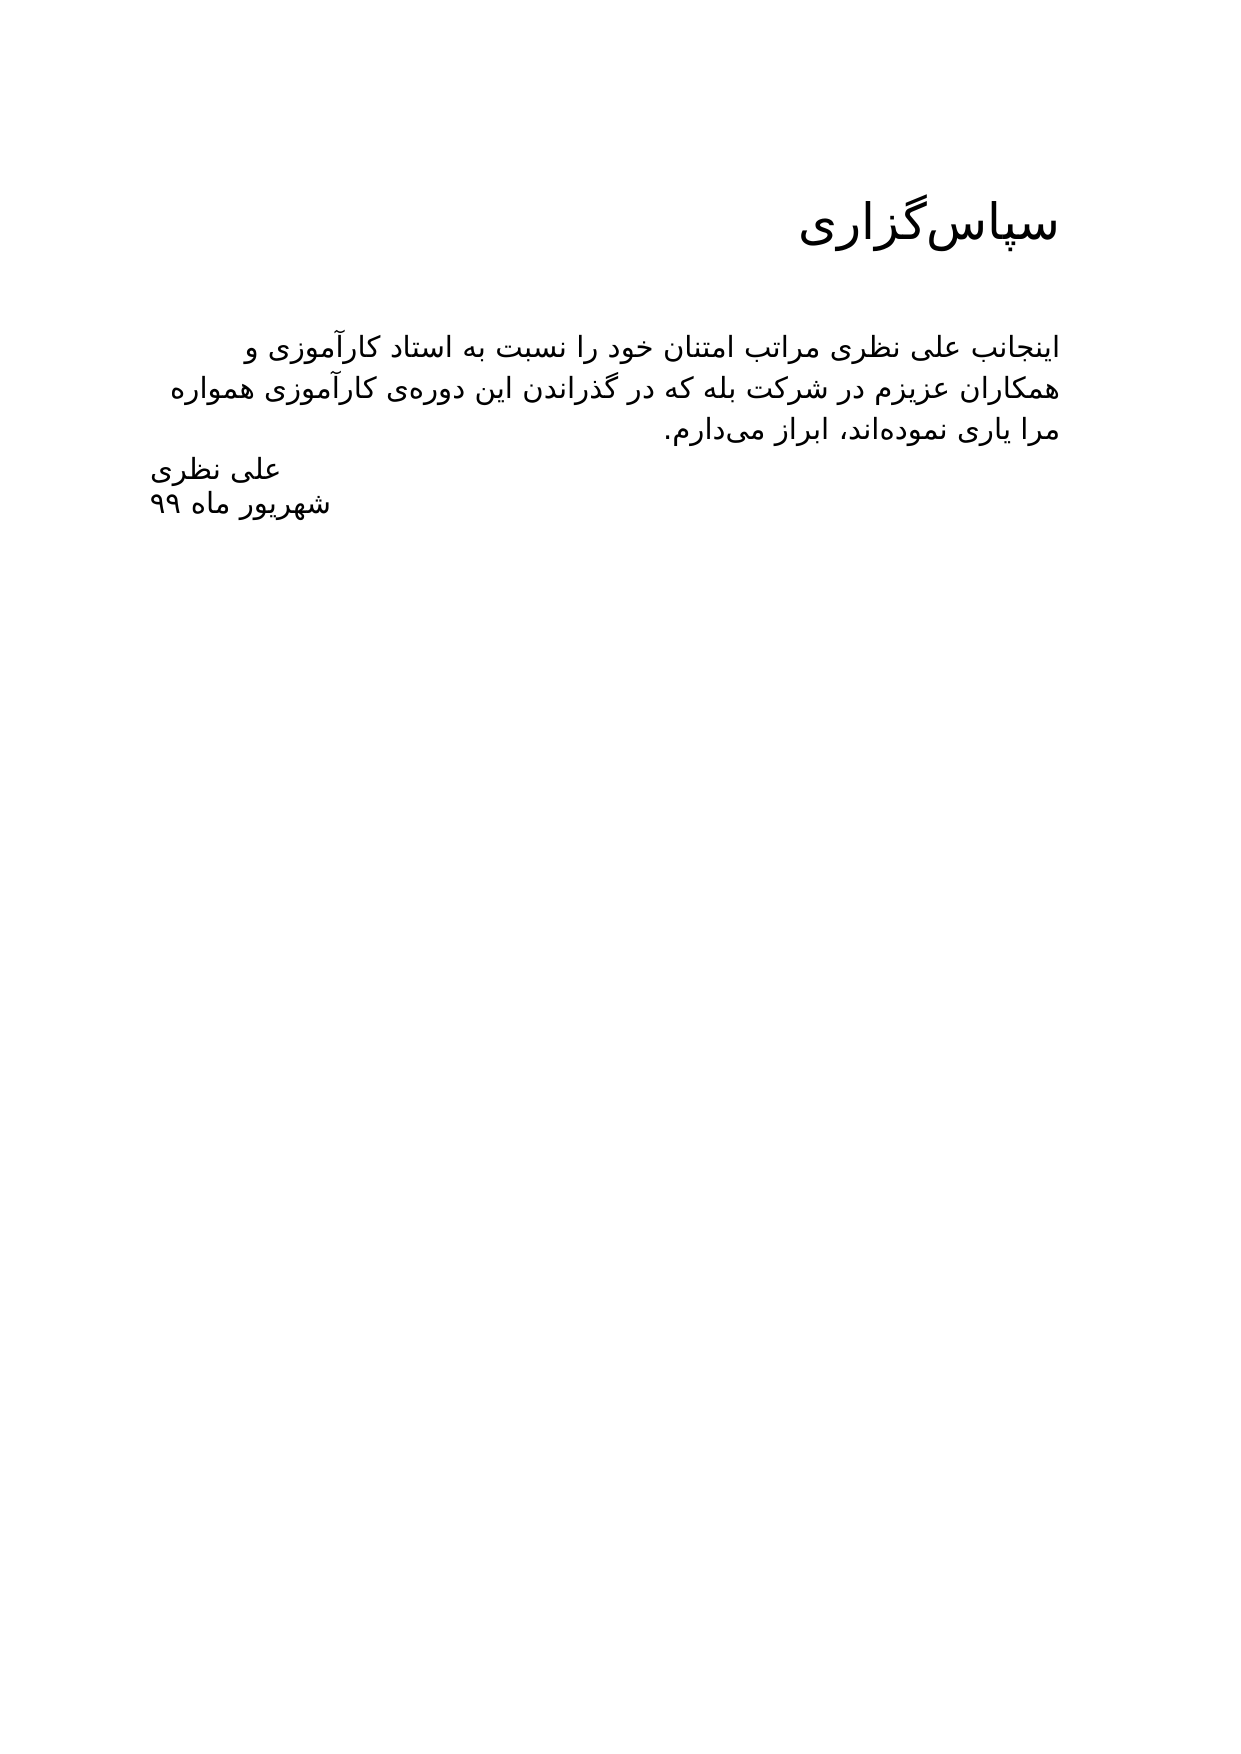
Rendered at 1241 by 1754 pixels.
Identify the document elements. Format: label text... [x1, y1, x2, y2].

text سپاس‌گزاری [150, 193, 1060, 251]
text علی نظری شهریور ماه ۹۹ [150, 453, 1060, 521]
text اینجانب علی نظری مراتب امتنان خود را نسبت به استاد کارآموزی و همکاران عزیزم در شرکت بله که در گذراندن این دوره‌ی کارآموزی همواره مرا یاری نموده‌اند، ابراز می‌دارم. [150, 331, 1060, 446]
